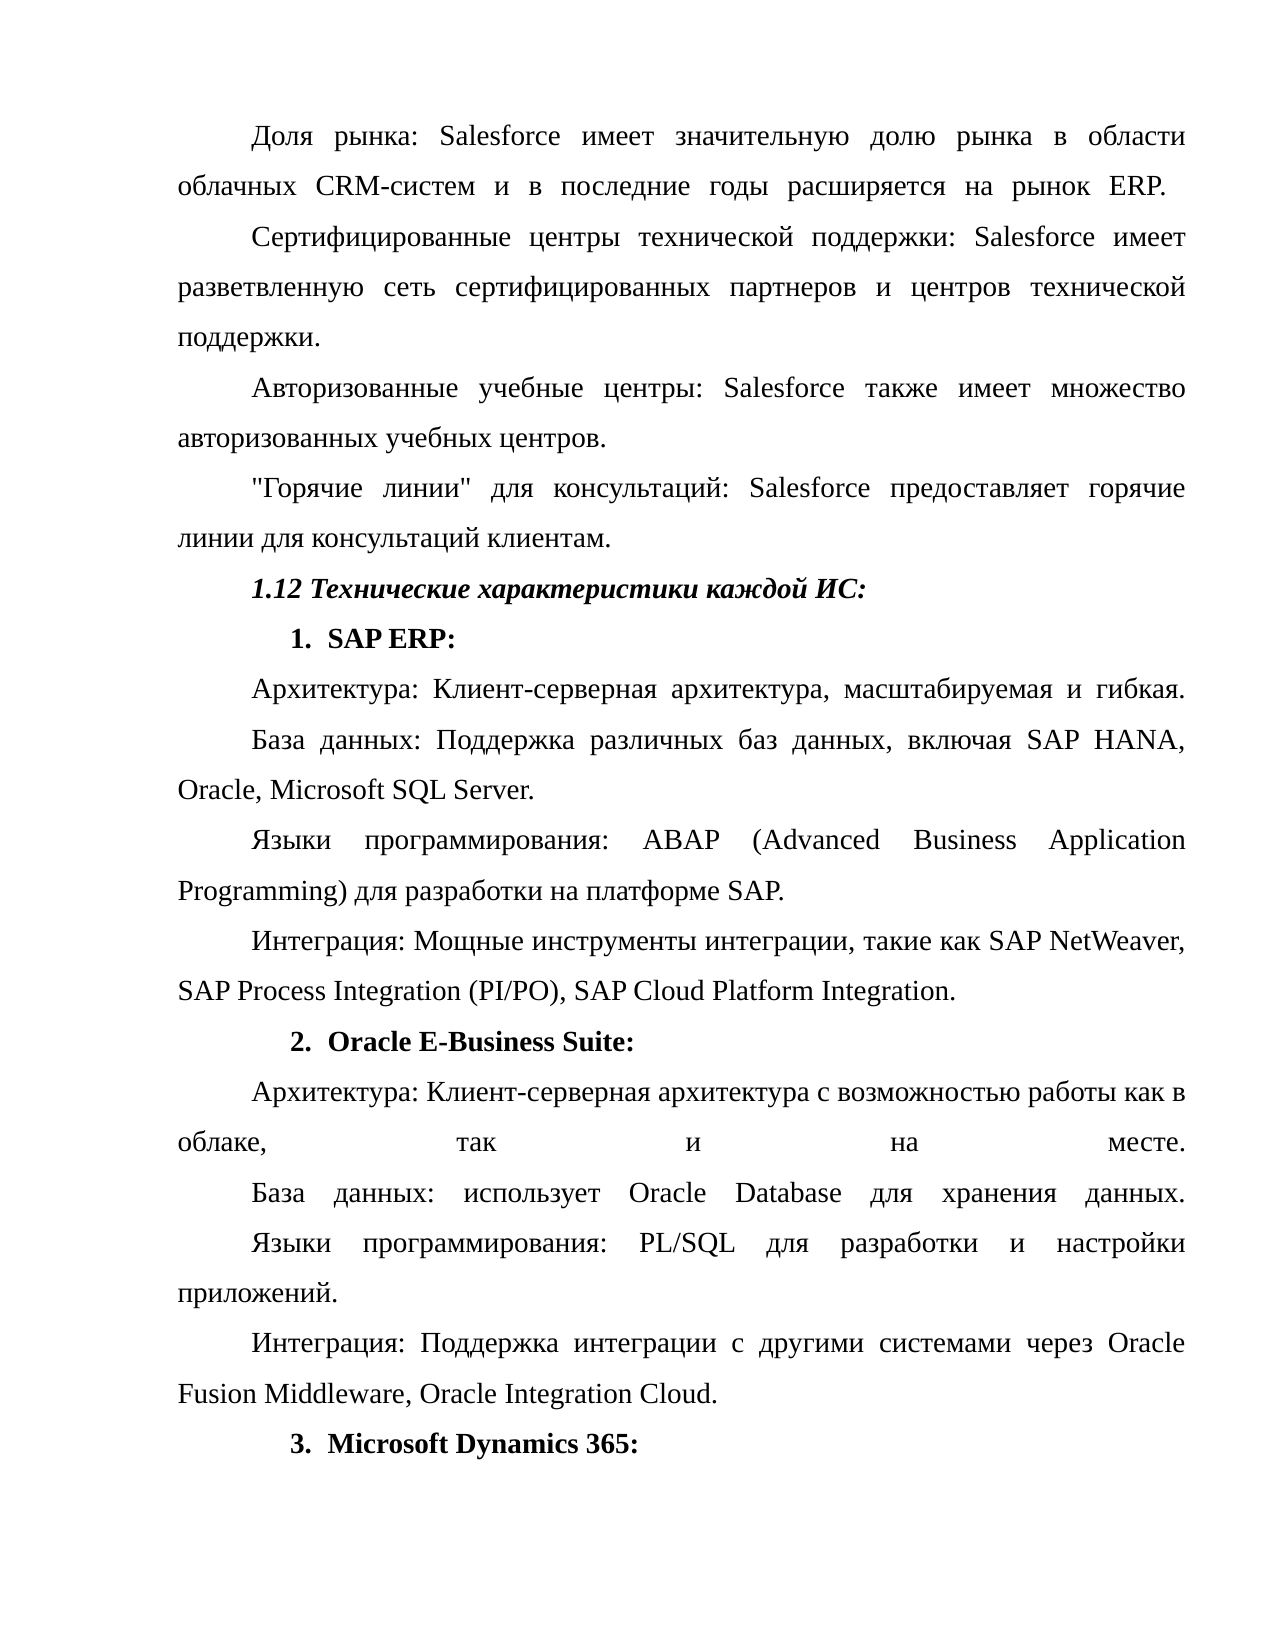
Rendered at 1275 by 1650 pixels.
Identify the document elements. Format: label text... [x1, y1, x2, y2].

text "Горячие линии" для консультаций: Salesforce предоставляет горячие линии для консультаций клиентам. [177, 470, 1186, 554]
list SAP ERP: [290, 621, 1186, 655]
text Архитектура: Клиент-серверная архитектура, масштабируемая и гибкая. База данных: Поддержка различных баз данных, включая SAP HANA, Oracle, Microsoft SQL Server. [177, 672, 1186, 806]
text Доля рынка: Salesforce имеет значительную долю рынка в области облачных CRM-систем и в последние годы расширяется на рынок ERP. Сертифицированные центры технической поддержки: Salesforce имеет разветвленную сеть сертифицированных партнеров и центров технической поддержки. Авторизованные учебные центры: Salesforce также имеет множество авторизованных учебных центров. [177, 118, 1186, 453]
list Oracle E-Business Suite: [290, 1024, 1186, 1057]
text 1.12 Технические характеристики каждой ИС: [177, 571, 1186, 604]
text Интеграция: Мощные инструменты интеграции, такие как SAP NetWeaver, SAP Process Integration (PI/PO), SAP Cloud Platform Integration. [177, 923, 1186, 1007]
text Языки программирования: ABAP (Advanced Business Application Programming) для разработки на платформе SAP. [177, 822, 1186, 906]
list Microsoft Dynamics 365: [290, 1426, 1186, 1460]
text Архитектура: Клиент-серверная архитектура с возможностью работы как в облаке, так и на месте. База данных: использует Oracle Database для хранения данных. Языки программирования: PL/SQL для разработки и настройки приложений. Интеграция: Поддержка интеграции с другими системами через Oracle Fusion Middleware, Oracle Integration Cloud. [177, 1074, 1186, 1409]
